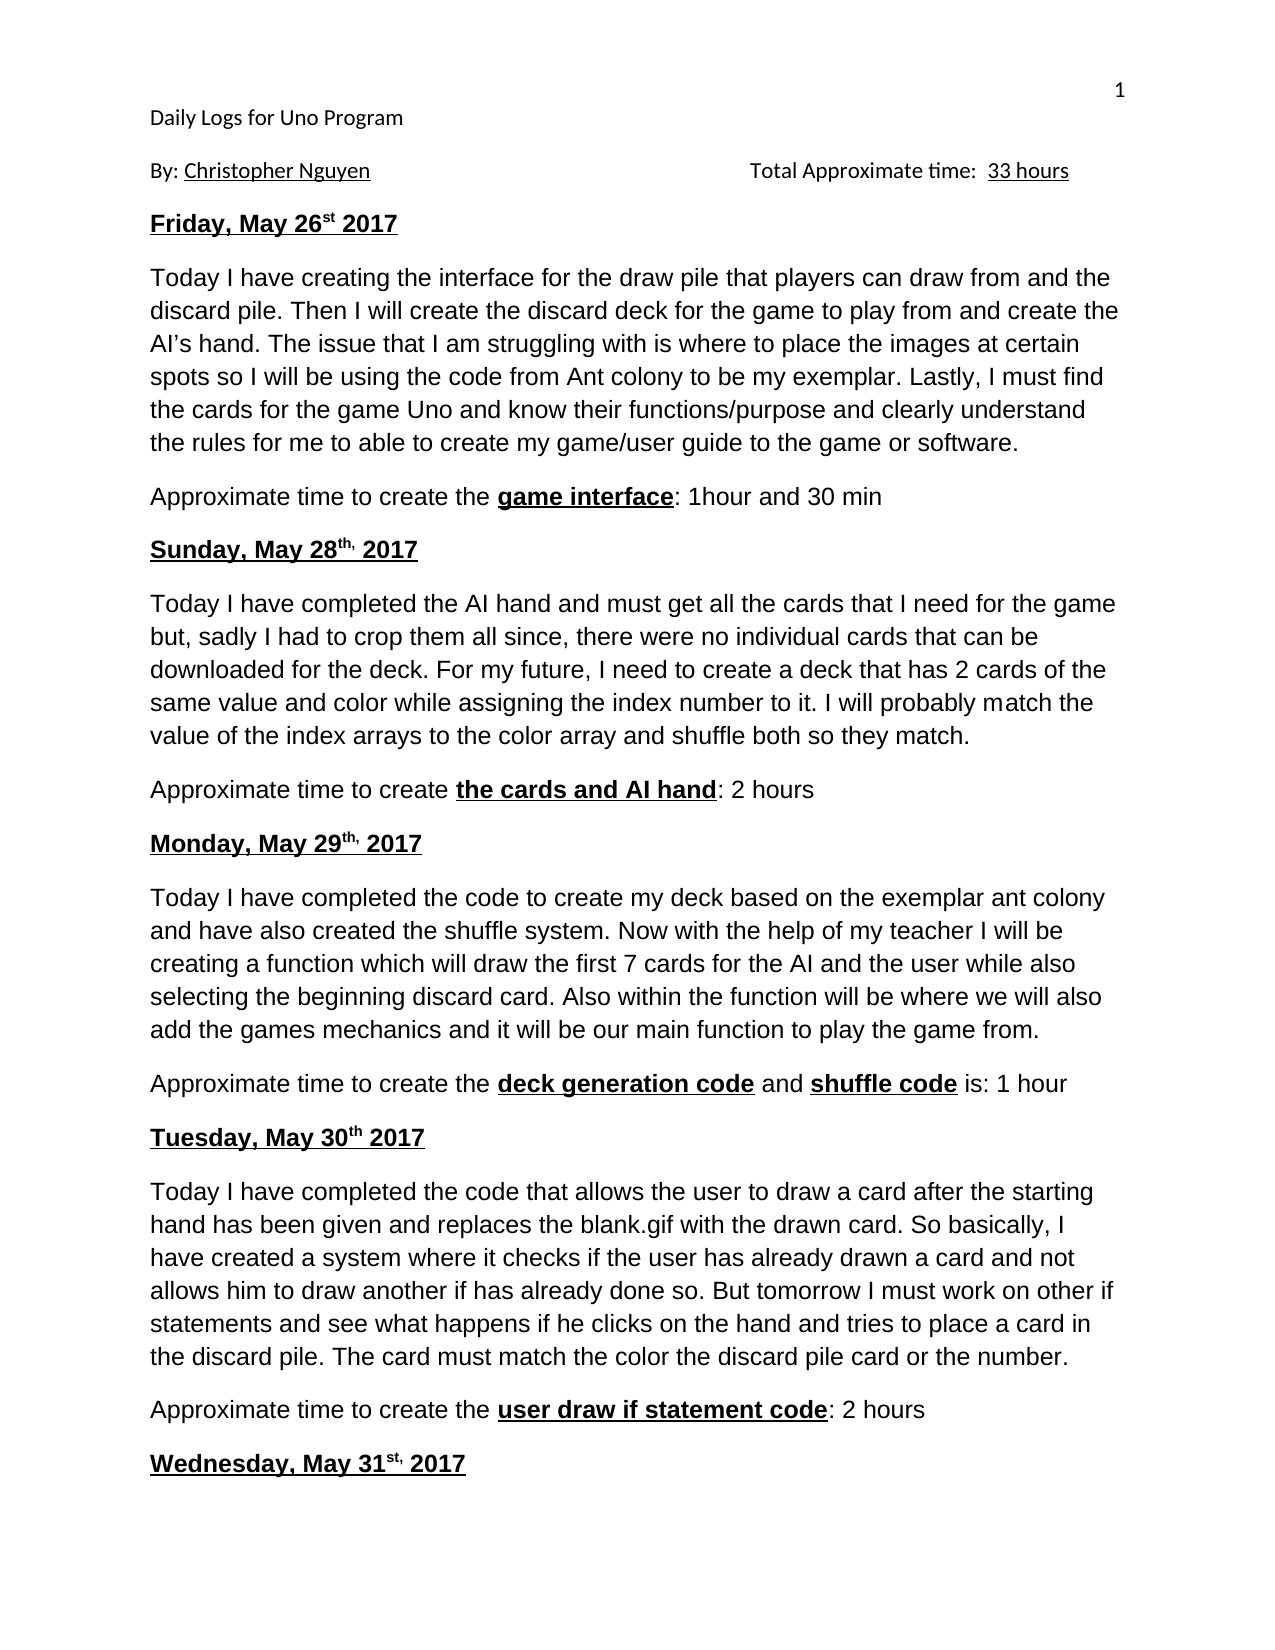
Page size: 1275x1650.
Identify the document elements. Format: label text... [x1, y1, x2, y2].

text Today I have creating the interface for the draw pile that players can draw from and the discard pile. Then I will create the discard deck for the game to play from and create the AI’s hand. The issue that I am struggling with is where to place the images at certain spots so I will be using the code from Ant colony to be my exemplar. Lastly, I must find the cards for the game Uno and know their functions/purpose and clearly understand the rules for me to able to create my game/user guide to the game or software. [150, 263, 1125, 456]
text Today I have completed the code that allows the user to draw a card after the starting hand has been given and replaces the blank.gif with the drawn card. So basically, I have created a system where it checks if the user has already drawn a card and not allows him to draw another if has already done so. But tomorrow I must work on other if statements and see what happens if he clicks on the hand and tries to place a card in the discard pile. The card must match the color the discard pile card or the number. [150, 1177, 1125, 1370]
text By: Christopher Nguyen Total Approximate time: 33 hours [150, 156, 1125, 184]
text Today I have completed the code to create my deck based on the exemplar ant colony and have also created the shuffle system. Now with the help of my teacher I will be creating a function which will draw the first 7 cards for the AI and the user while also selecting the beginning discard card. Also within the function will be where we will also add the games mechanics and it will be our main function to play the game from. [150, 883, 1125, 1044]
text Approximate time to create the user draw if statement code: 2 hours [150, 1396, 1125, 1424]
text Friday, May 26st 2017 [150, 209, 1125, 237]
text Sunday, May 28th, 2017 [150, 535, 1125, 564]
text Approximate time to create the deck generation code and shuffle code is: 1 hour [150, 1069, 1125, 1098]
text Monday, May 29th, 2017 [150, 829, 1125, 858]
text Today I have completed the AI hand and must get all the cards that I need for the game but, sadly I had to crop them all since, there were no individual cards that can be downloaded for the deck. For my future, I need to create a deck that has 2 cards of the same value and color while assigning the index number to it. I will probably match the value of the index arrays to the color array and shuffle both so they match. [150, 589, 1125, 750]
text Approximate time to create the cards and AI hand: 2 hours [150, 775, 1125, 804]
text Approximate time to create the game interface: 1hour and 30 min [150, 482, 1125, 510]
text Tuesday, May 30th 2017 [150, 1123, 1125, 1151]
text Wednesday, May 31st, 2017 [150, 1449, 1125, 1478]
